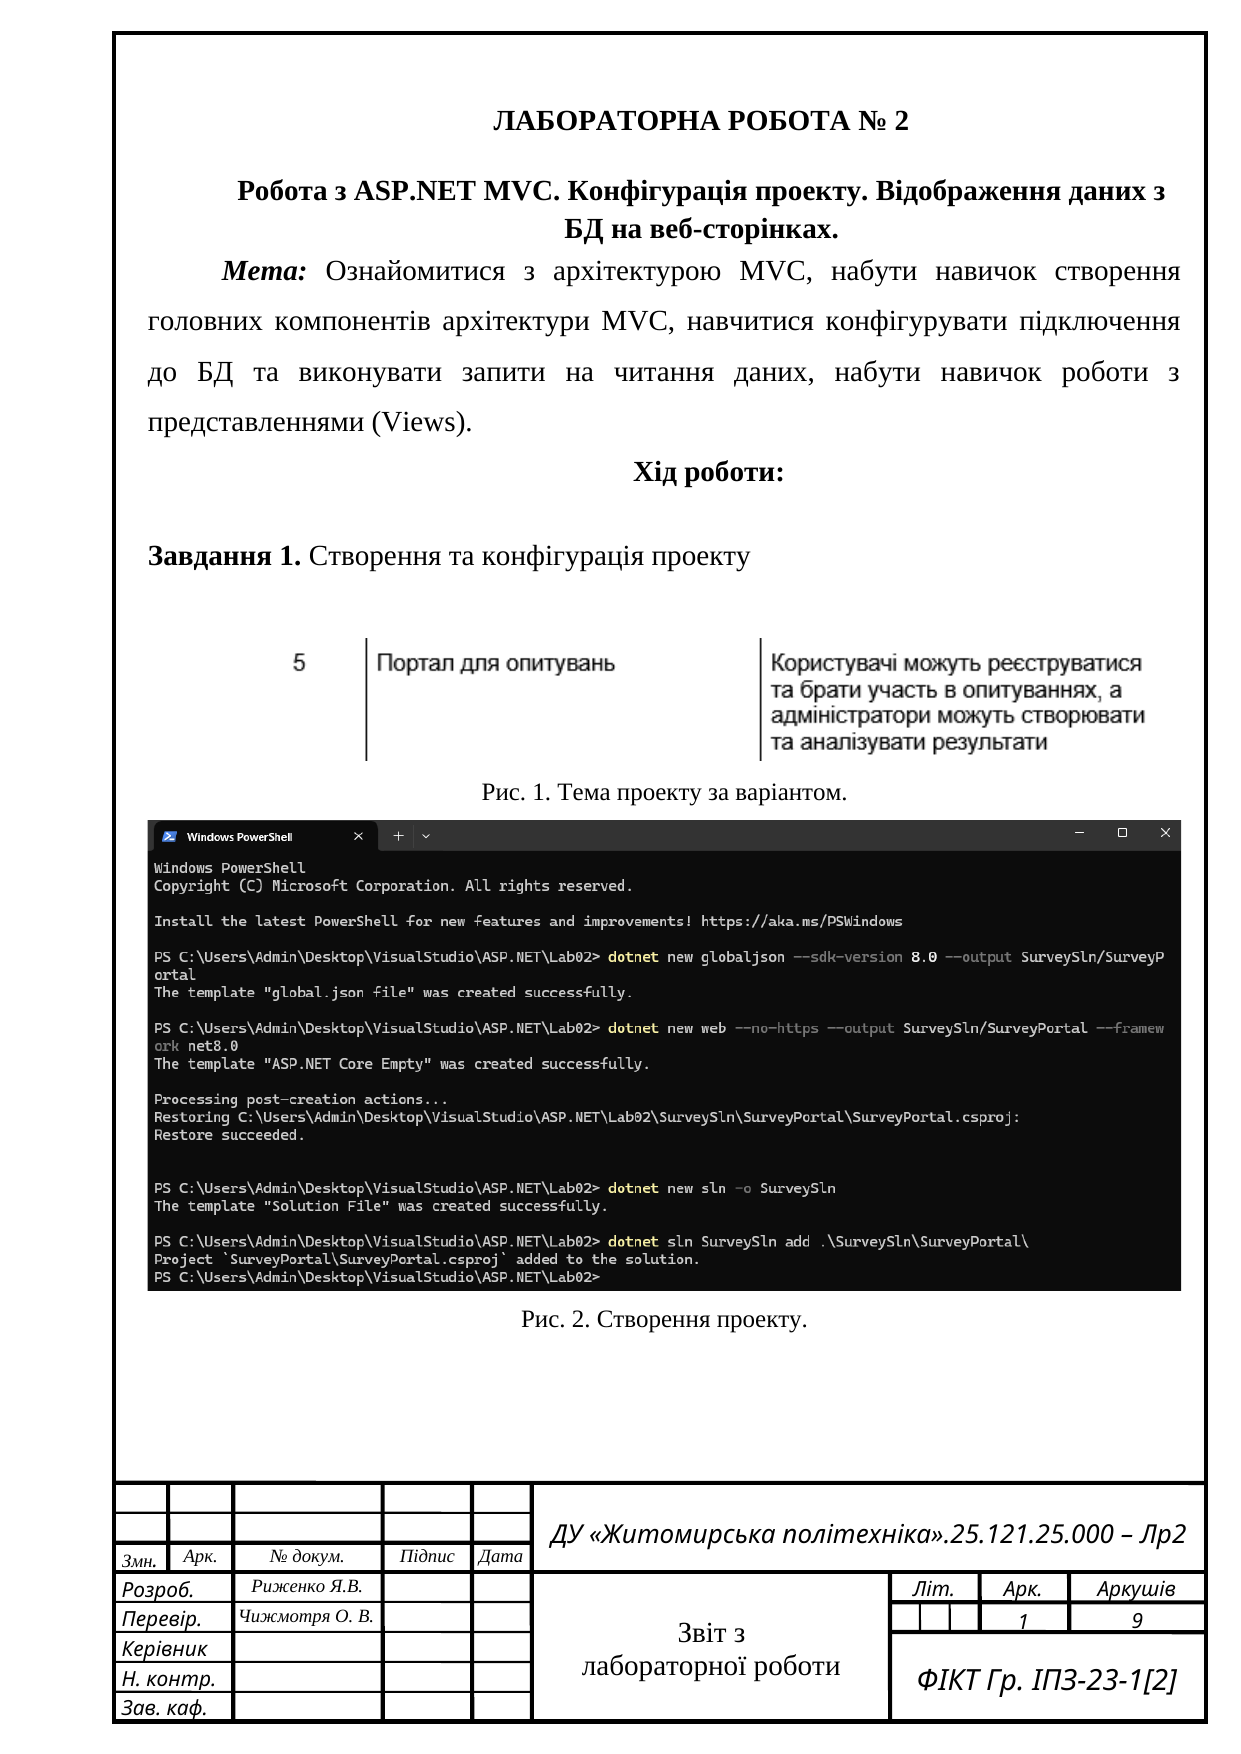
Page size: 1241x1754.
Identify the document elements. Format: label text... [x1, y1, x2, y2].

picture [147, 820, 1182, 1291]
picture [236, 638, 1167, 761]
text Завдання 1. Створення та конфігурація проекту [148, 538, 1181, 572]
text Мета: Ознайомитися з архітектурою MVC, набути навичок створення головних компонентів архітектури MVC, навчитися конфігурувати підключення до БД та виконувати запити на читання даних, набути навичок роботи з представленнями (Views). [148, 253, 1181, 437]
text Рис. 2. Створення проекту. [148, 1304, 1181, 1333]
text Хід роботи: [148, 454, 1181, 488]
text Рис. 1. Тема проекту за варіантом. [148, 777, 1181, 806]
text Робота з ASP.NET MVC. Конфігурація проекту. Відображення даних з БД на веб-сторінках. [221, 173, 1181, 245]
text ЛАБОРАТОРНА РОБОТА № 2 [148, 103, 1181, 136]
